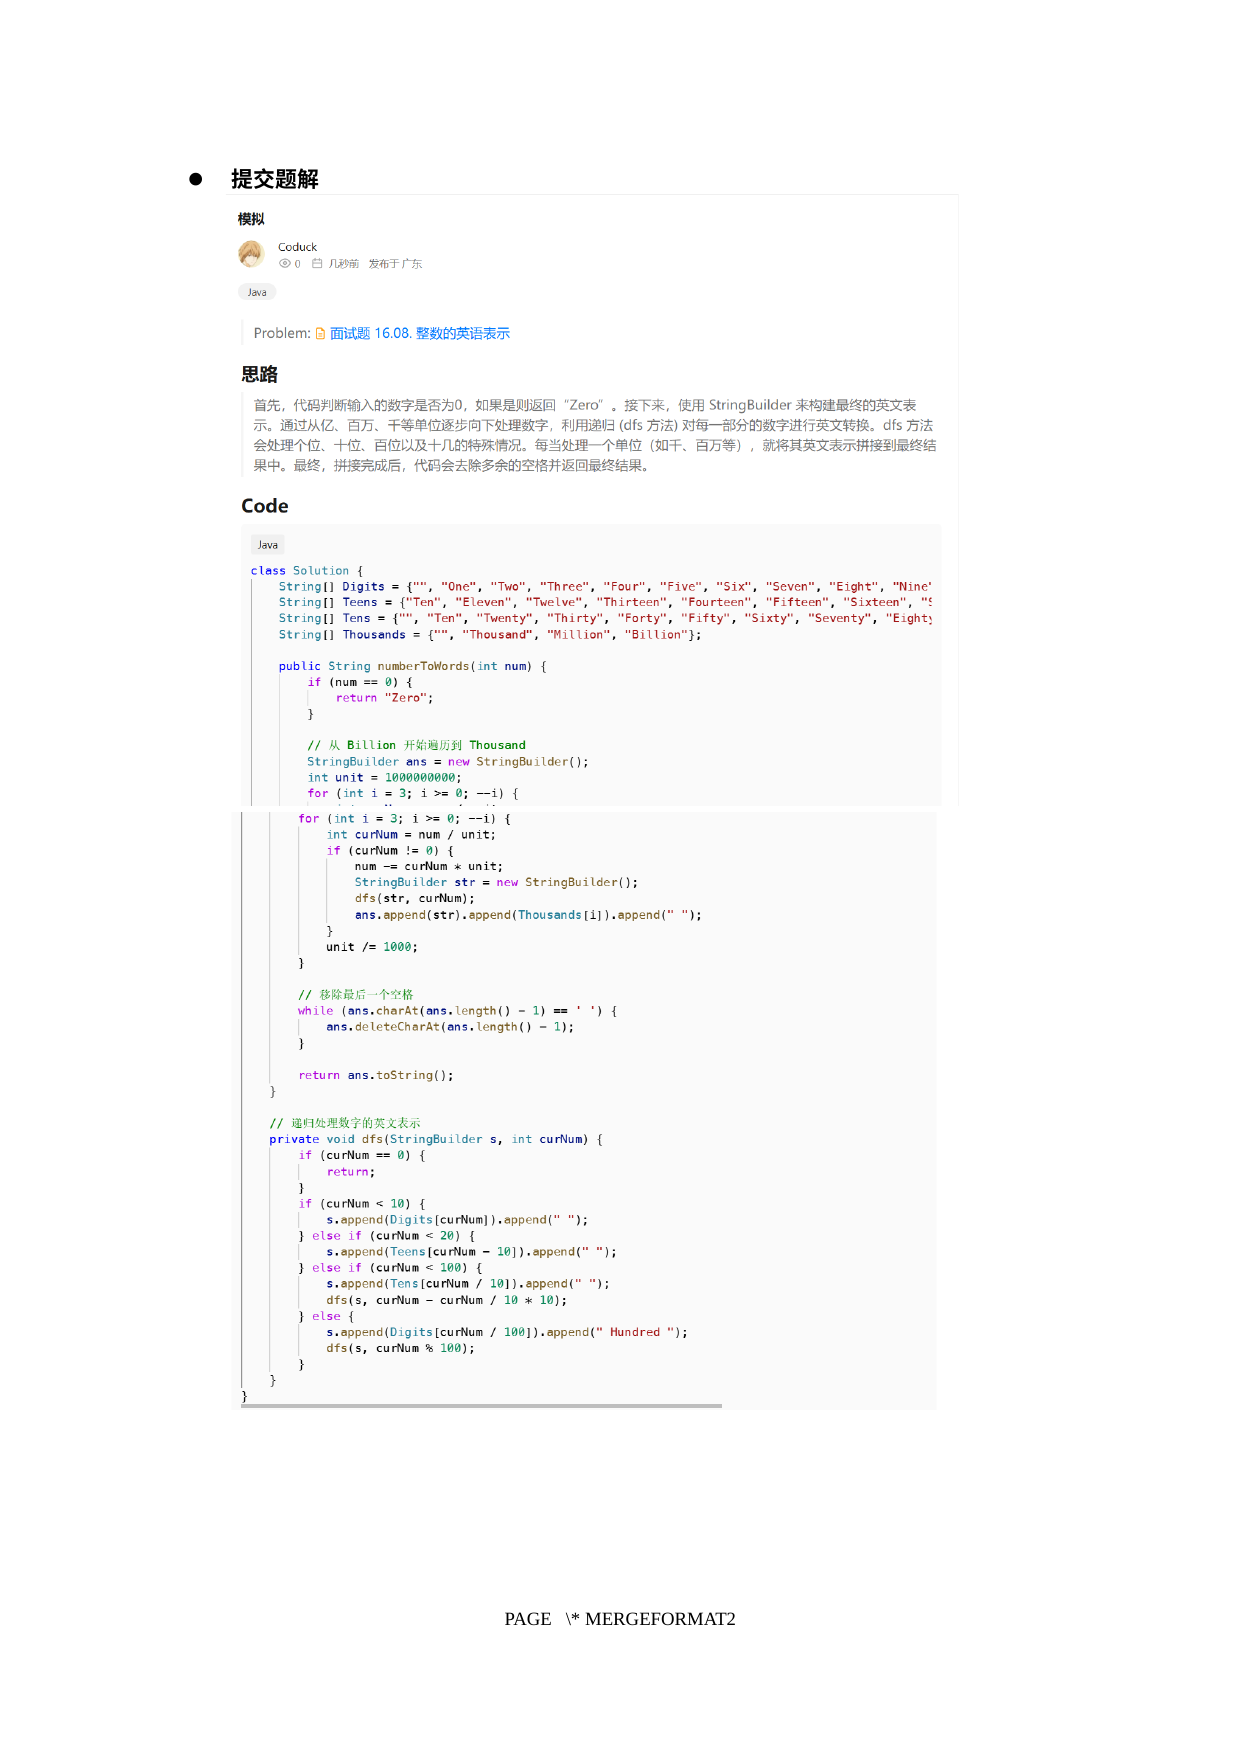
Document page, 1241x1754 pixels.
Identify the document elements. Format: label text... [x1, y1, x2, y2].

picture [231, 812, 937, 1410]
list 提交题解 [187, 162, 1053, 194]
picture [225, 194, 959, 806]
